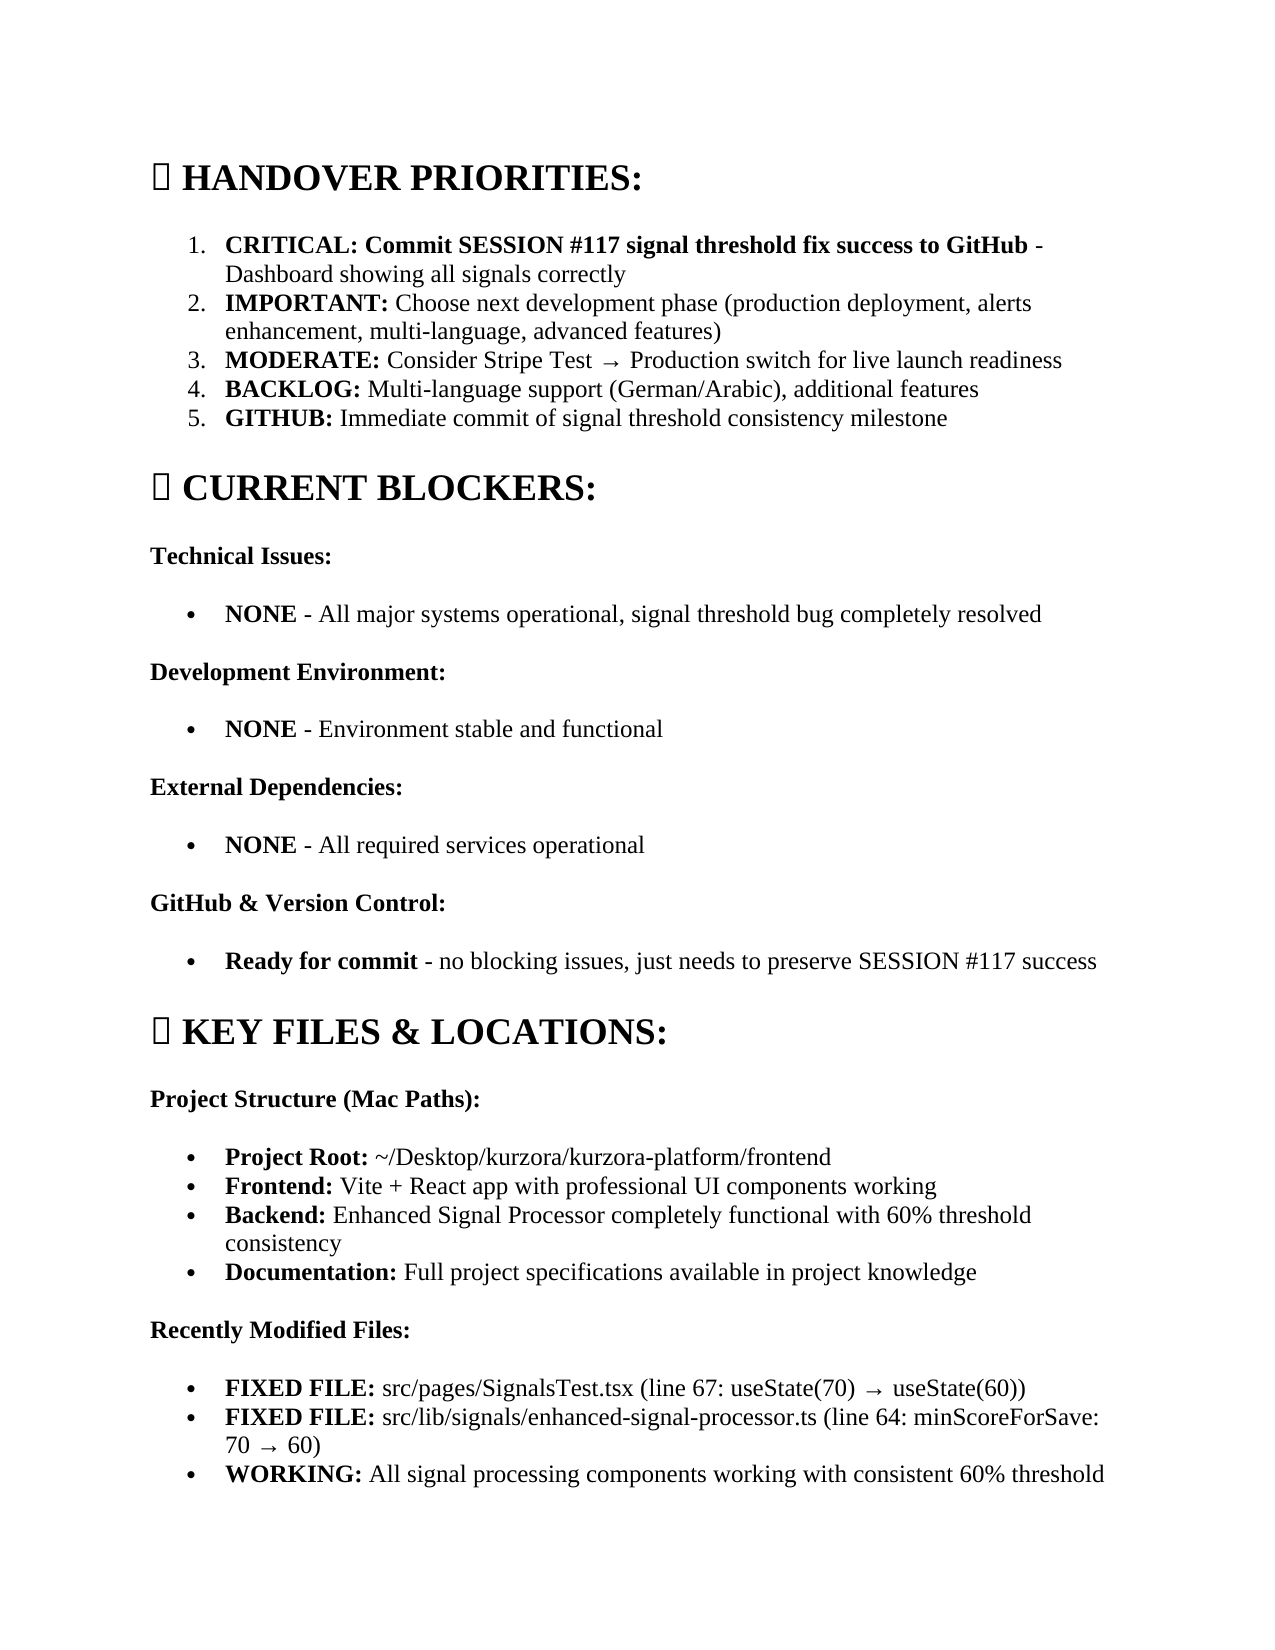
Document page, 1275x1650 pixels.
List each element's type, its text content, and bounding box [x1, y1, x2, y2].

text Development Environment: [150, 657, 1125, 685]
text Technical Issues: [150, 541, 1125, 569]
text 📁 KEY FILES & LOCATIONS: [150, 1004, 1125, 1055]
text External Dependencies: [150, 772, 1125, 801]
list NONE - All required services operational [187, 830, 1125, 859]
list NONE - All major systems operational, signal threshold bug completely resolved [187, 599, 1125, 627]
list GITHUB: Immediate commit of signal threshold consistency milestone [187, 403, 1125, 431]
list NONE - Environment stable and functional [187, 714, 1125, 743]
list Backend: Enhanced Signal Processor completely functional with 60% threshold consistency [187, 1200, 1125, 1257]
list Documentation: Full project specifications available in project knowledge [187, 1257, 1125, 1286]
text 🚫 CURRENT BLOCKERS: [150, 461, 1125, 512]
list Ready for commit - no blocking issues, just needs to preserve SESSION #117 success [187, 946, 1125, 975]
list WORKING: All signal processing components working with consistent 60% threshold [187, 1459, 1125, 1488]
list BACKLOG: Multi-language support (German/Arabic), additional features [187, 374, 1125, 403]
list Project Root: ~/Desktop/kurzora/kurzora-platform/frontend [187, 1142, 1125, 1171]
list FIXED FILE: src/pages/SignalsTest.tsx (line 67: useState(70) → useState(60)) [187, 1373, 1125, 1402]
text 🎯 HANDOVER PRIORITIES: [150, 150, 1125, 201]
list CRITICAL: Commit SESSION #117 signal threshold fix success to GitHub - Dashboard showing all signals correctly [187, 230, 1125, 288]
text Project Structure (Mac Paths): [150, 1084, 1125, 1113]
text GitHub & Version Control: [150, 888, 1125, 917]
text Recently Modified Files: [150, 1315, 1125, 1344]
list MODERATE: Consider Stripe Test → Production switch for live launch readiness [187, 345, 1125, 374]
list Frontend: Vite + React app with professional UI components working [187, 1171, 1125, 1200]
list FIXED FILE: src/lib/signals/enhanced-signal-processor.ts (line 64: minScoreForSave: 70 → 60) [187, 1402, 1125, 1459]
list IMPORTANT: Choose next development phase (production deployment, alerts enhancement, multi-language, advanced features) [187, 288, 1125, 345]
